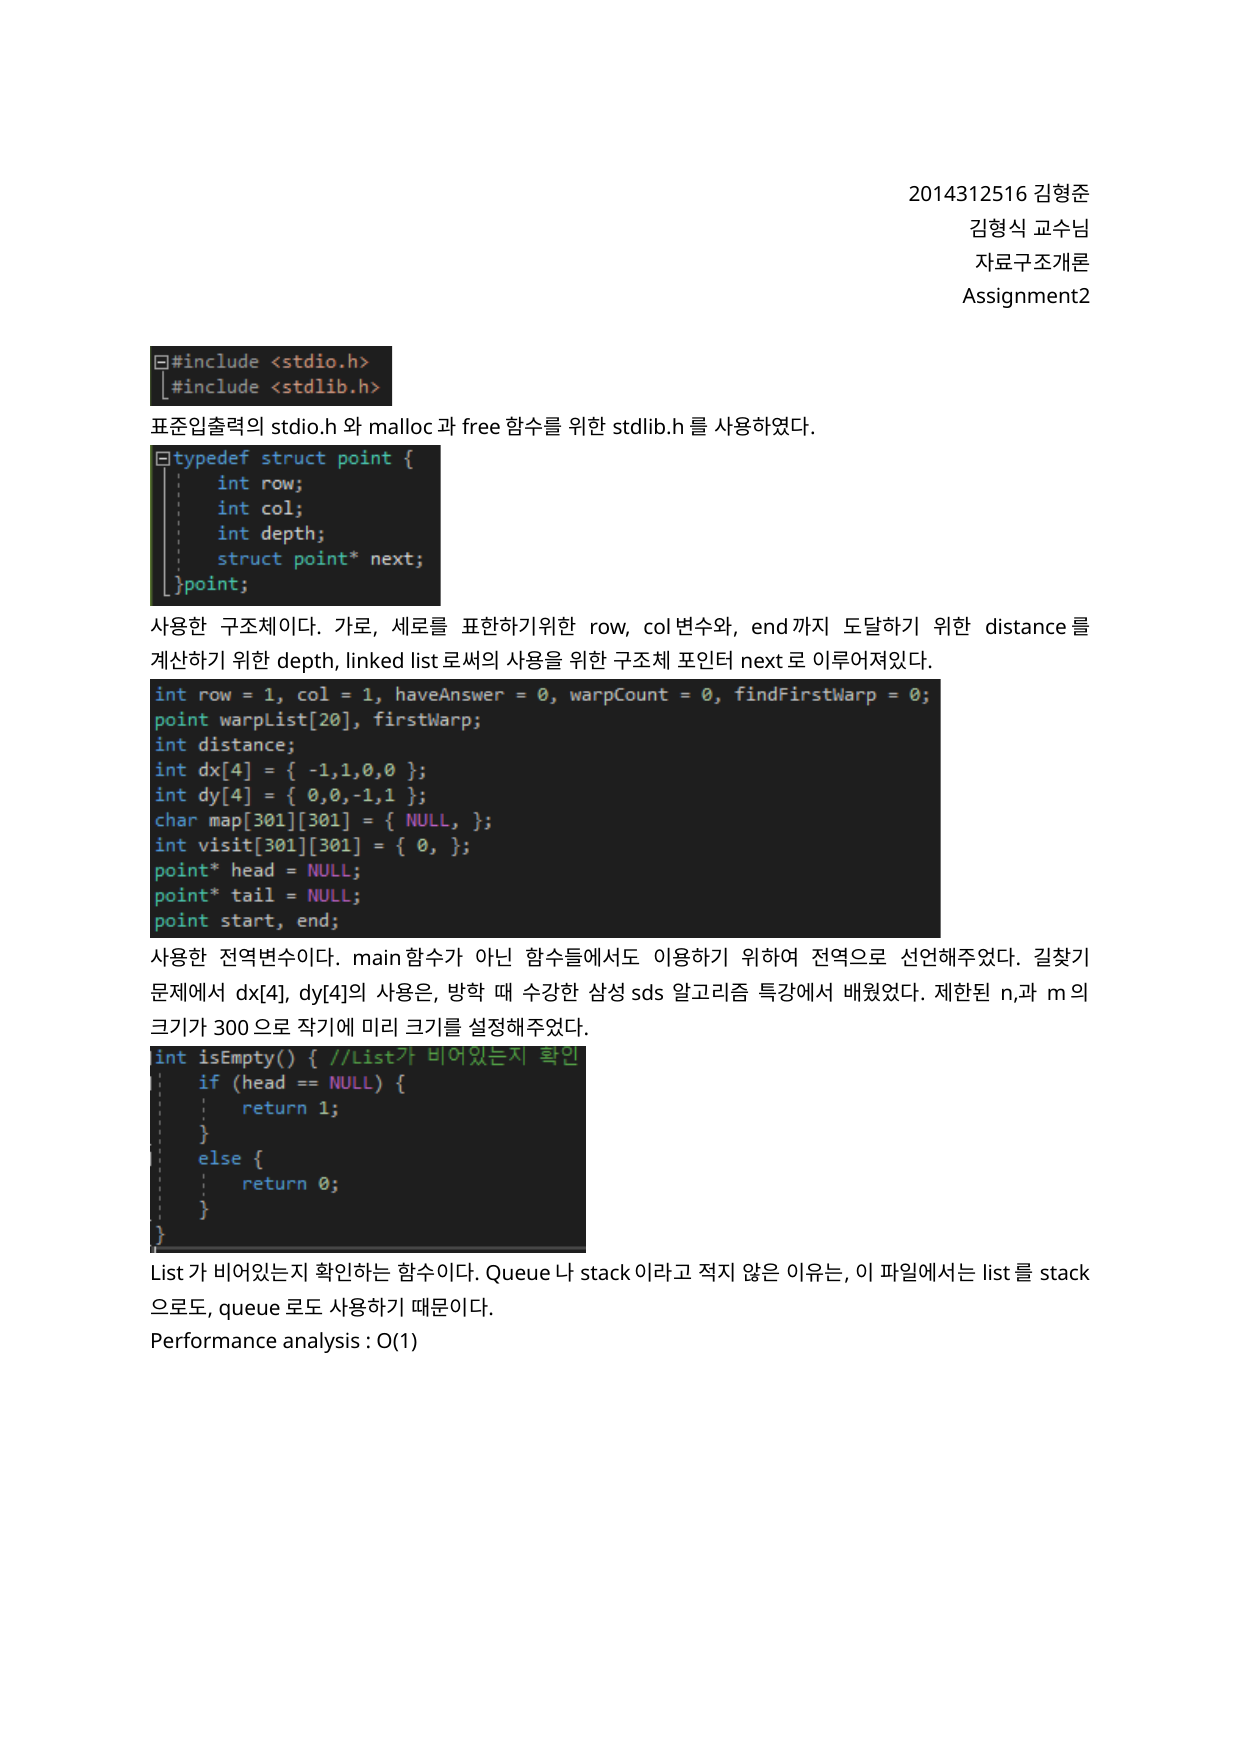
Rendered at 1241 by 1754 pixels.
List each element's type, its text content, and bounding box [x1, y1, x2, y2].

picture [150, 1046, 586, 1253]
picture [150, 346, 393, 406]
text 표준입출력의 stdio.h 와 malloc과 free함수를 위한 stdlib.h를 사용하였다. [150, 410, 1090, 440]
picture [150, 445, 441, 606]
text 김형식 교수님 [150, 212, 1090, 242]
picture [150, 679, 941, 938]
text List가 비어있는지 확인하는 함수이다. Queue나 stack이라고 적지 않은 이유는, 이 파일에서는 list를 stack으로도, queue로도 사용하기 때문이다. [150, 1256, 1090, 1321]
text 사용한 구조체이다. 가로, 세로를 표한하기위한 row, col변수와, end까지 도달하기 위한 distance를 계산하기 위한 depth, linked list로써의 사용을 위한 구조체 포인터 next로 이루어져있다. [150, 610, 1090, 675]
text 2014312516 김형준 [150, 177, 1090, 207]
text 자료구조개론 [150, 247, 1090, 277]
text Assignment2 [150, 281, 1090, 310]
text Performance analysis : O(1) [150, 1326, 1090, 1354]
text 사용한 전역변수이다. main함수가 아닌 함수들에서도 이용하기 위하여 전역으로 선언해주었다. 길찾기 문제에서 dx[4], dy[4]의 사용은, 방학 때 수강한 삼성sds 알고리즘 특강에서 배웠었다. 제한된 n,과 m의 크기가 300으로 작기에 미리 크기를 설정해주었다. [150, 942, 1090, 1041]
